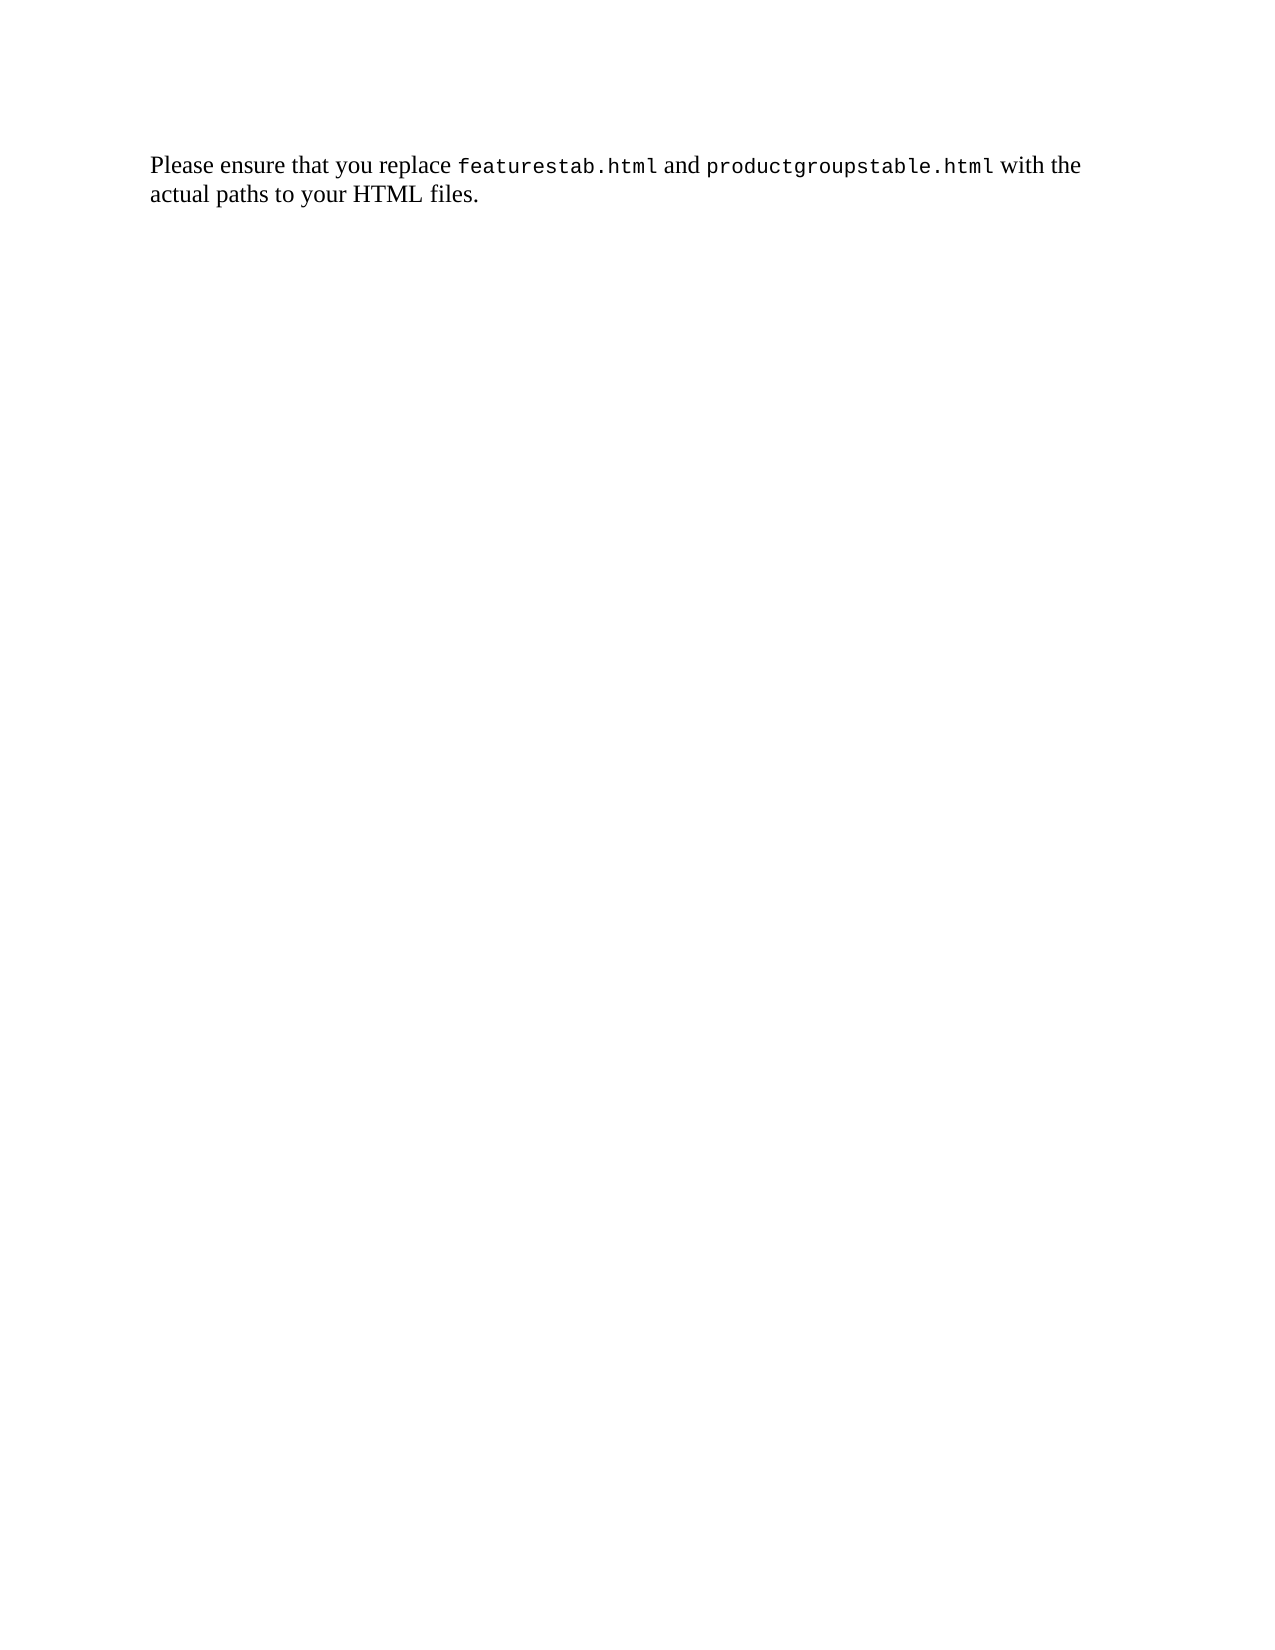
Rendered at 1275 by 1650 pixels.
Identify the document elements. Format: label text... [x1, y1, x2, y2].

text Please ensure that you replace featurestab.html and productgroupstable.html with the actual paths to your HTML files. [150, 150, 1125, 208]
